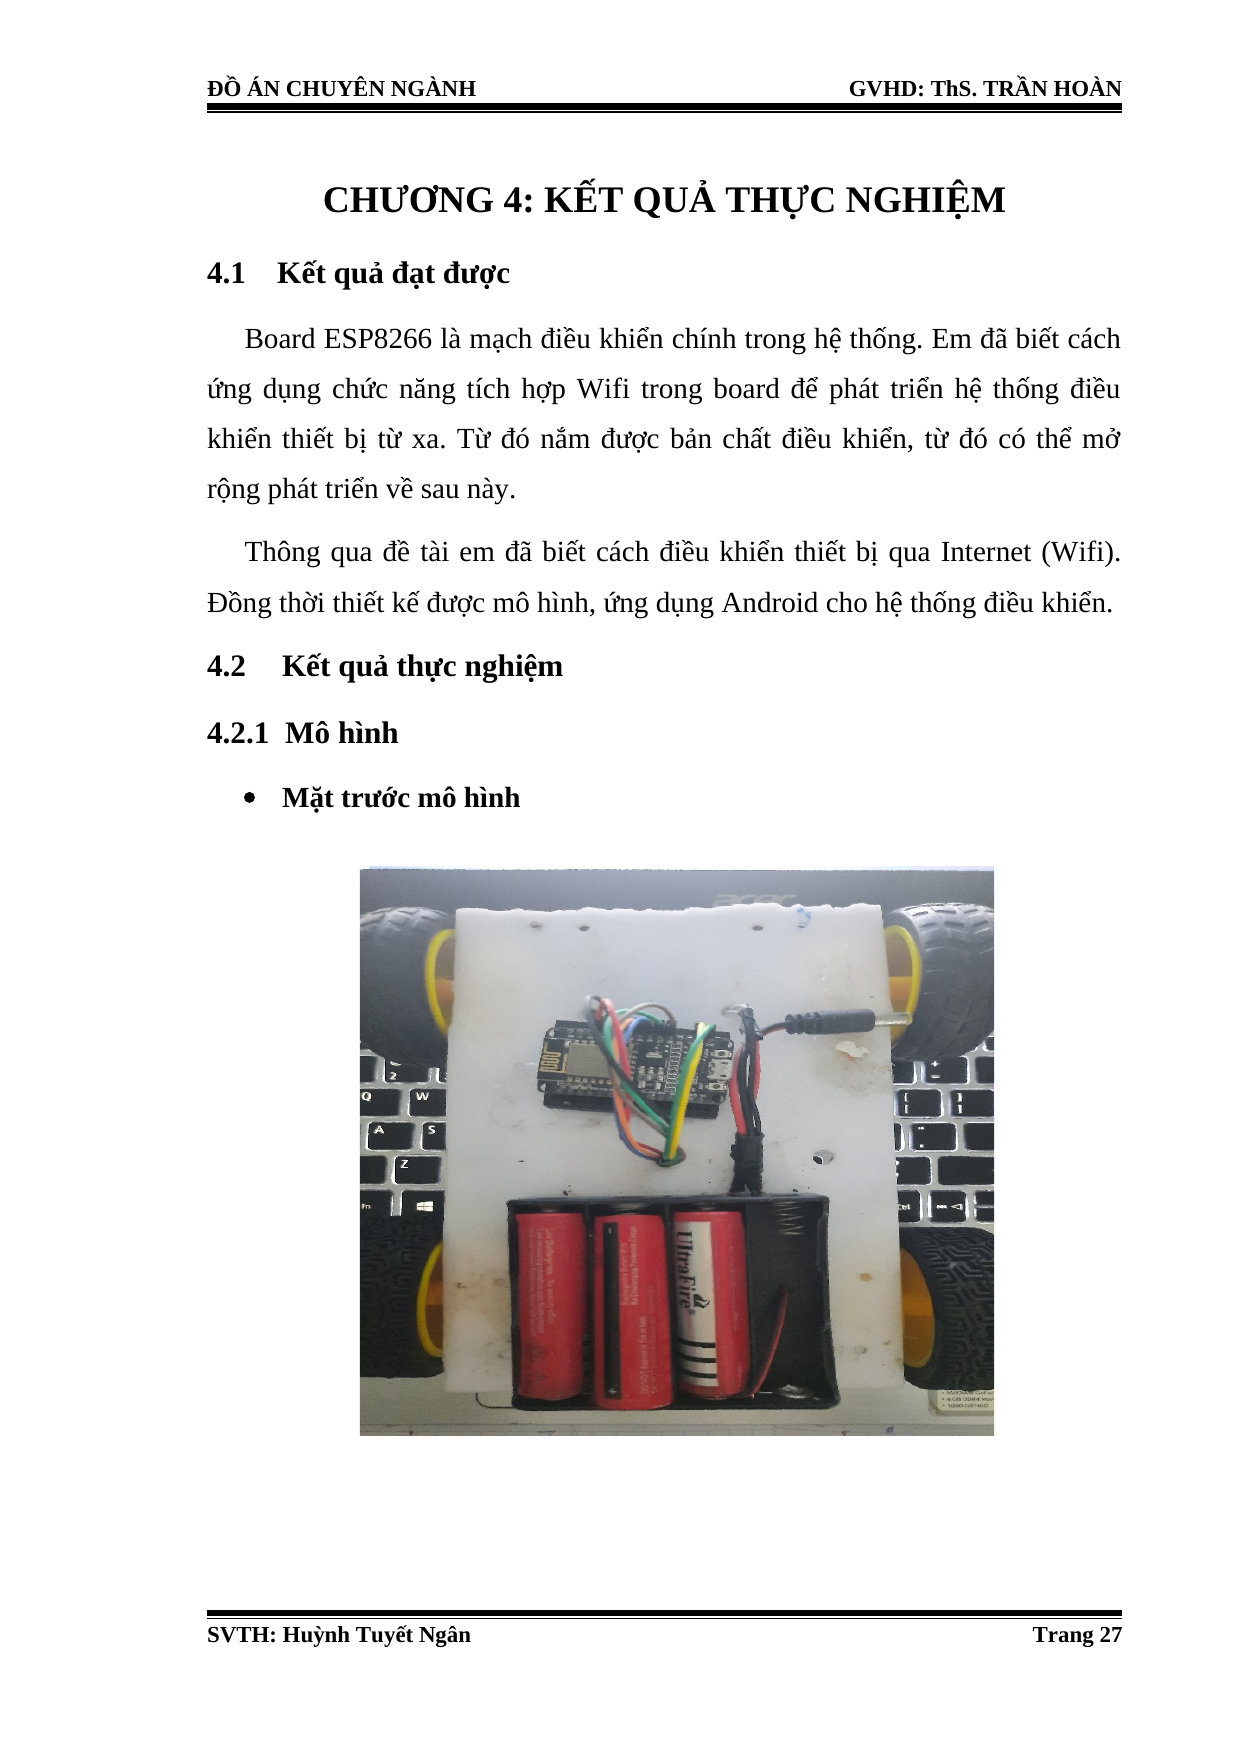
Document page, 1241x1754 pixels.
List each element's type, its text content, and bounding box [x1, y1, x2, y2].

subtitle CHƯƠNG 4: KẾT QUẢ THỰC NGHIỆM [207, 177, 1122, 220]
list Mặt trước mô hình [244, 780, 1122, 814]
subtitle 4.2.1 Mô hình [207, 714, 1122, 750]
picture [359, 866, 995, 1436]
subtitle 4.1 Kết quả đạt được [207, 254, 1122, 290]
subtitle 4.2 Kết quả thực nghiệm [207, 648, 1122, 683]
text Board ESP8266 là mạch điều khiển chính trong hệ thống. Em đã biết cách ứng dụng chức năng tích hợp Wifi trong board để phát triển hệ thống điều khiển thiết bị từ xa. Từ đó nắm được bản chất điều khiển, từ đó có thể mở rộng phát triển về sau này. [207, 321, 1122, 505]
text Thông qua đề tài em đã biết cách điều khiển thiết bị qua Internet (Wifi). Đồng thời thiết kế được mô hình, ứng dụng Android cho hệ thống điều khiển. [207, 534, 1122, 618]
